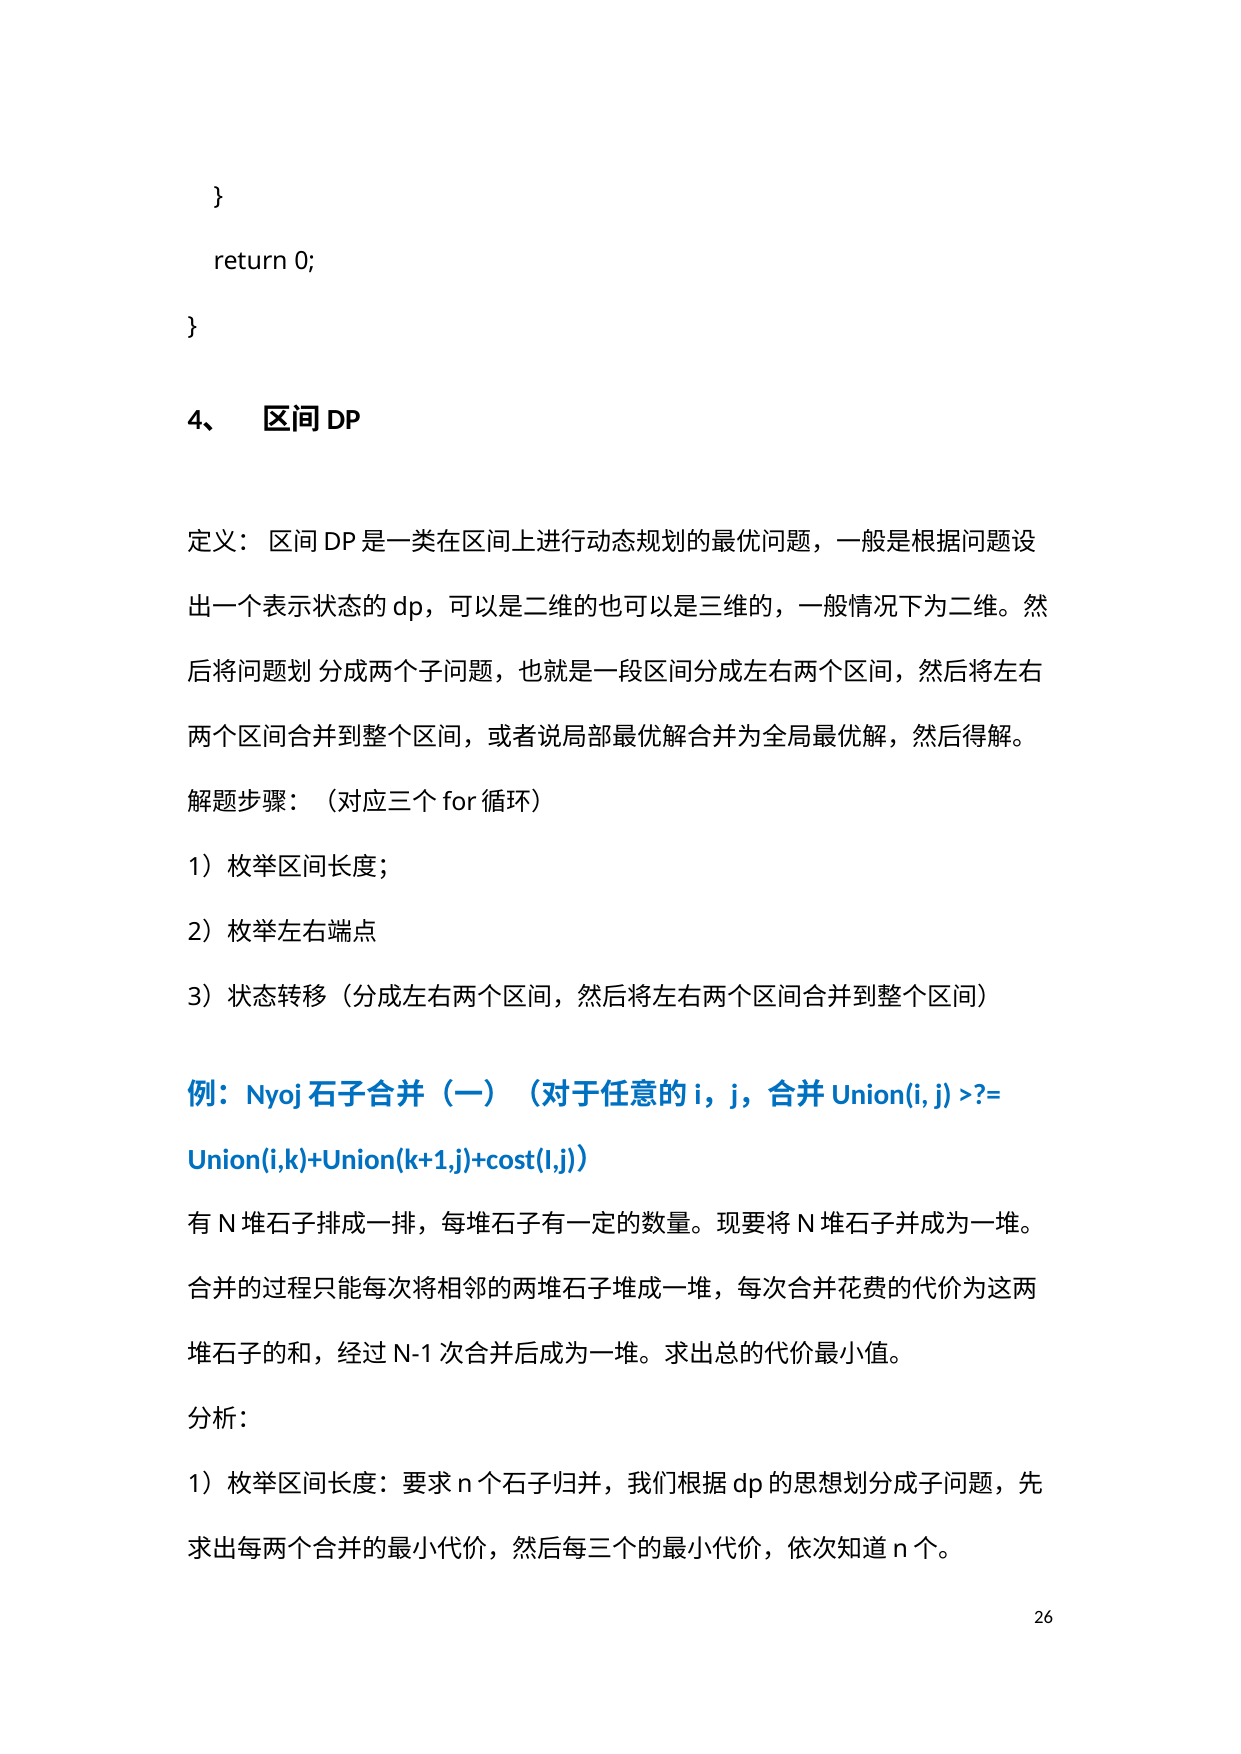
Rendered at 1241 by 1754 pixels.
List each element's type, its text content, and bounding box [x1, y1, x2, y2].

text 2）枚举左右端点 [187, 897, 1053, 962]
text 解题步骤：（对应三个for循环） [187, 767, 1053, 832]
text 3）状态转移（分成左右两个区间，然后将左右两个区间合并到整个区间） [187, 962, 1053, 1027]
text 1）枚举区间长度； [187, 832, 1053, 897]
text 分析： [187, 1384, 1053, 1449]
text 1）枚举区间长度：要求n个石子归并，我们根据dp的思想划分成子问题，先求出每两个合并的最小代价，然后每三个的最小代价，依次知道n个。 [187, 1449, 1053, 1579]
subtitle 区间DP [187, 384, 1053, 449]
text 例：Nyoj 石子合并（一）（对于任意的 i，j，合并Union(i, j) >?= Union(i,k)+Union(k+1,j)+cost(I,j)） [187, 1059, 1053, 1189]
text } [187, 162, 1053, 227]
text 定义： 区间DP是一类在区间上进行动态规划的最优问题，一般是根据问题设出一个表示状态的dp，可以是二维的也可以是三维的，一般情况下为二维。然后将问题划 分成两个子问题，也就是一段区间分成左右两个区间，然后将左右两个区间合并到整个区间，或者说局部最优解合并为全局最优解，然后得解。 [187, 507, 1053, 767]
text } [187, 292, 1053, 357]
text return 0; [187, 227, 1053, 292]
text 有N堆石子排成一排，每堆石子有一定的数量。现要将N堆石子并成为一堆。合并的过程只能每次将相邻的两堆石子堆成一堆，每次合并花费的代价为这两堆石子的和，经过N-1次合并后成为一堆。求出总的代价最小值。 [187, 1189, 1053, 1384]
